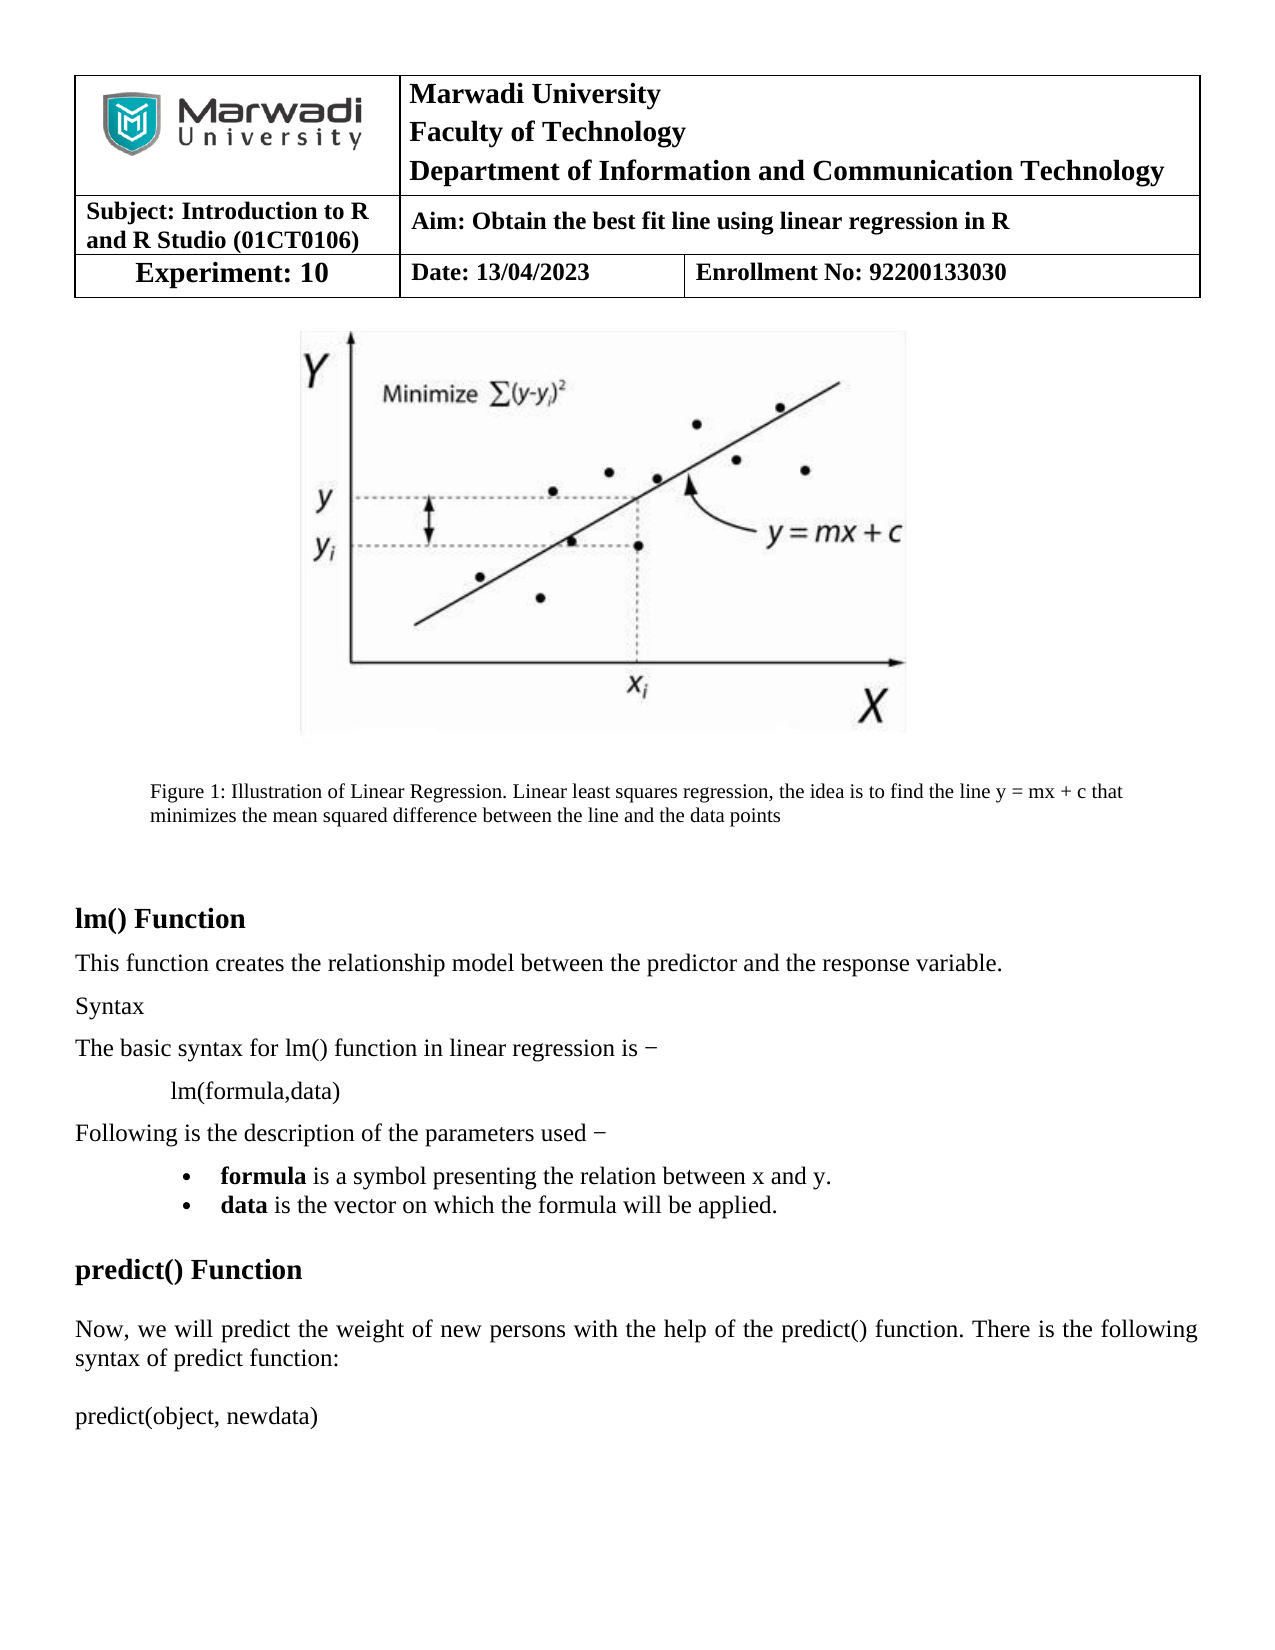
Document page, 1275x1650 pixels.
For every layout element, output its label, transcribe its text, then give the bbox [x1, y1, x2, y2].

text predict(object, newdata) [75, 1401, 1200, 1430]
list data is the vector on which the formula will be applied. [183, 1190, 1200, 1219]
subtitle Syntax [75, 991, 1200, 1020]
text This function creates the relationship model between the predictor and the response variable. [75, 948, 1200, 976]
subtitle lm() Function [75, 902, 1200, 935]
text The basic syntax for lm() function in linear regression is − [75, 1033, 1200, 1061]
subtitle predict() Function [75, 1252, 1200, 1285]
text Figure 1: Illustration of Linear Regression. Linear least squares regression, the idea is to find the line y = mx + c that minimizes the mean squared difference between the line and the data points [150, 779, 1200, 827]
list formula is a symbol presenting the relation between x and y. [183, 1161, 1200, 1190]
text lm(formula,data) [75, 1076, 1200, 1105]
text Now, we will predict the weight of new persons with the help of the predict() function. There is the following syntax of predict function: [75, 1314, 1200, 1372]
text Following is the description of the parameters used − [75, 1118, 1200, 1146]
picture [300, 331, 907, 750]
picture [87, 76, 377, 172]
